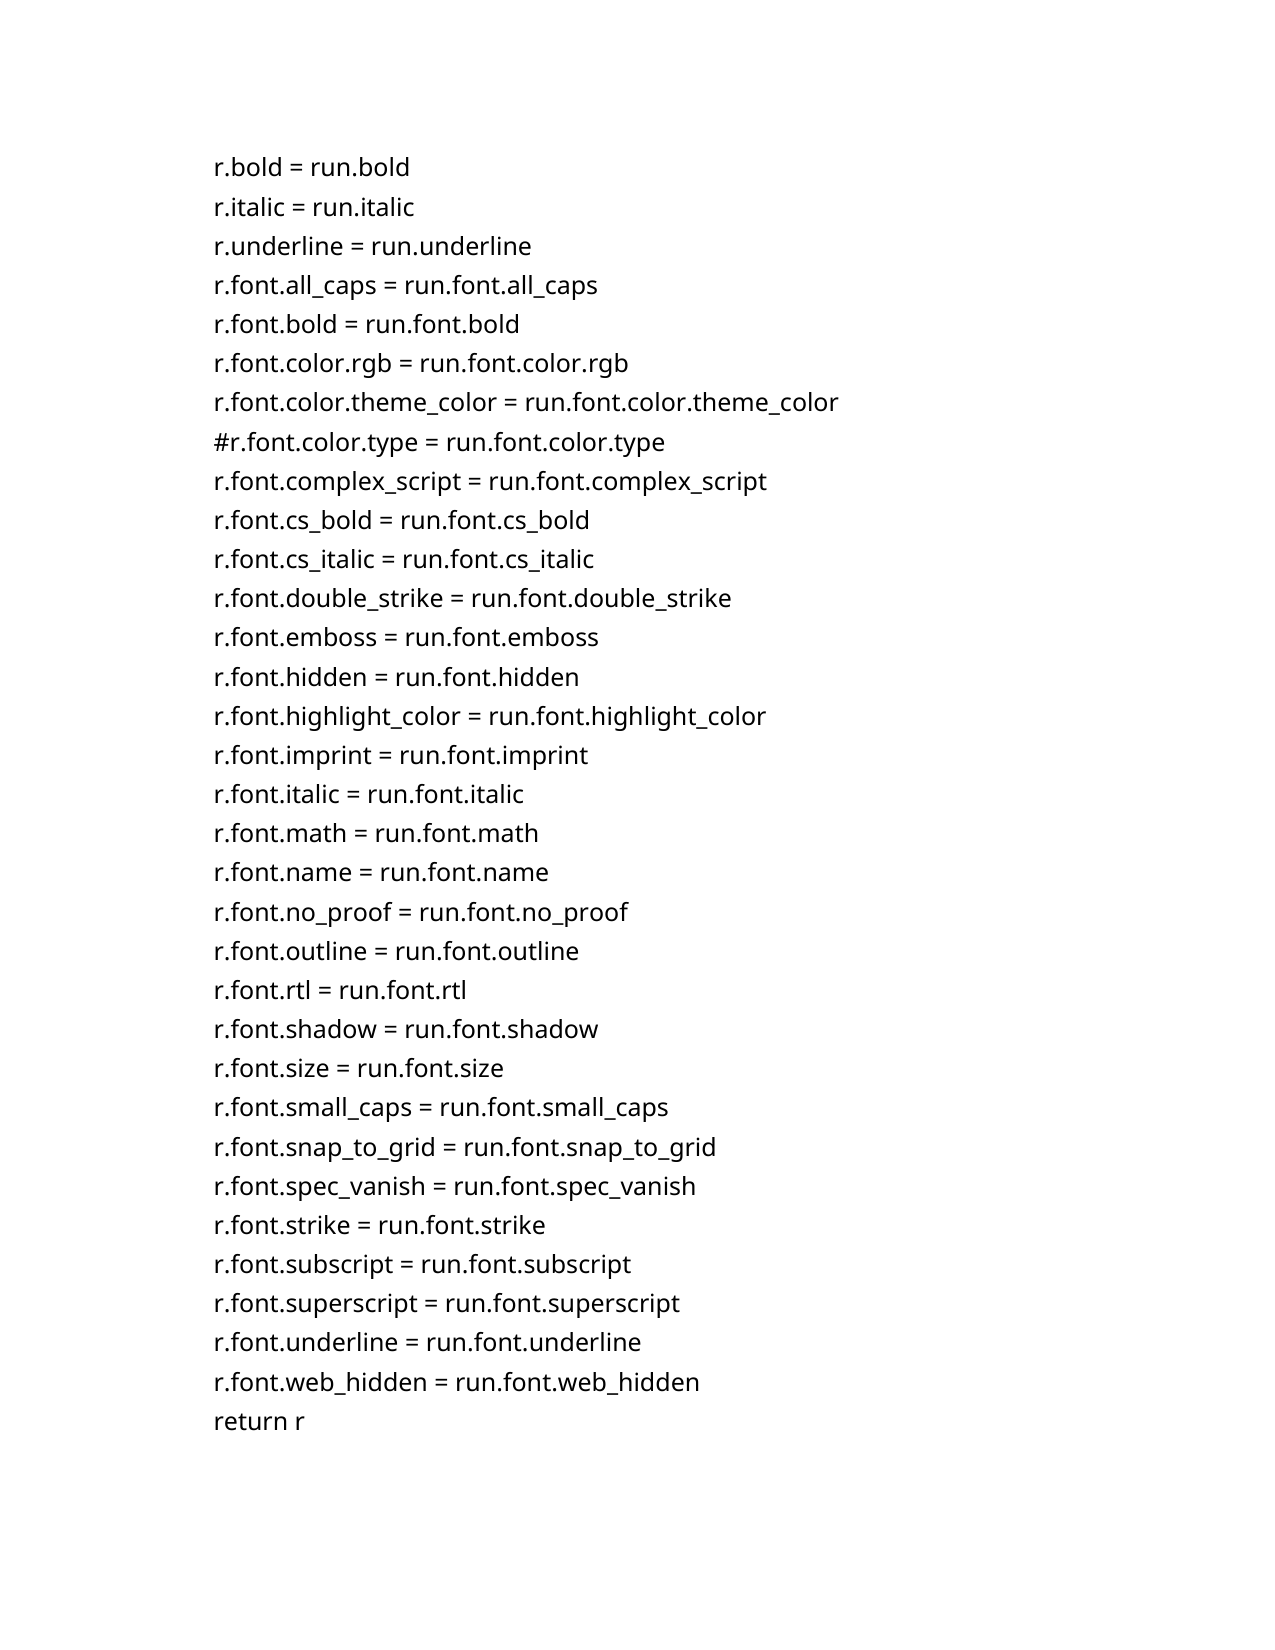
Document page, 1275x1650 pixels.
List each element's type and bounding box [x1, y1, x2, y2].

text [187, 150, 1087, 1477]
